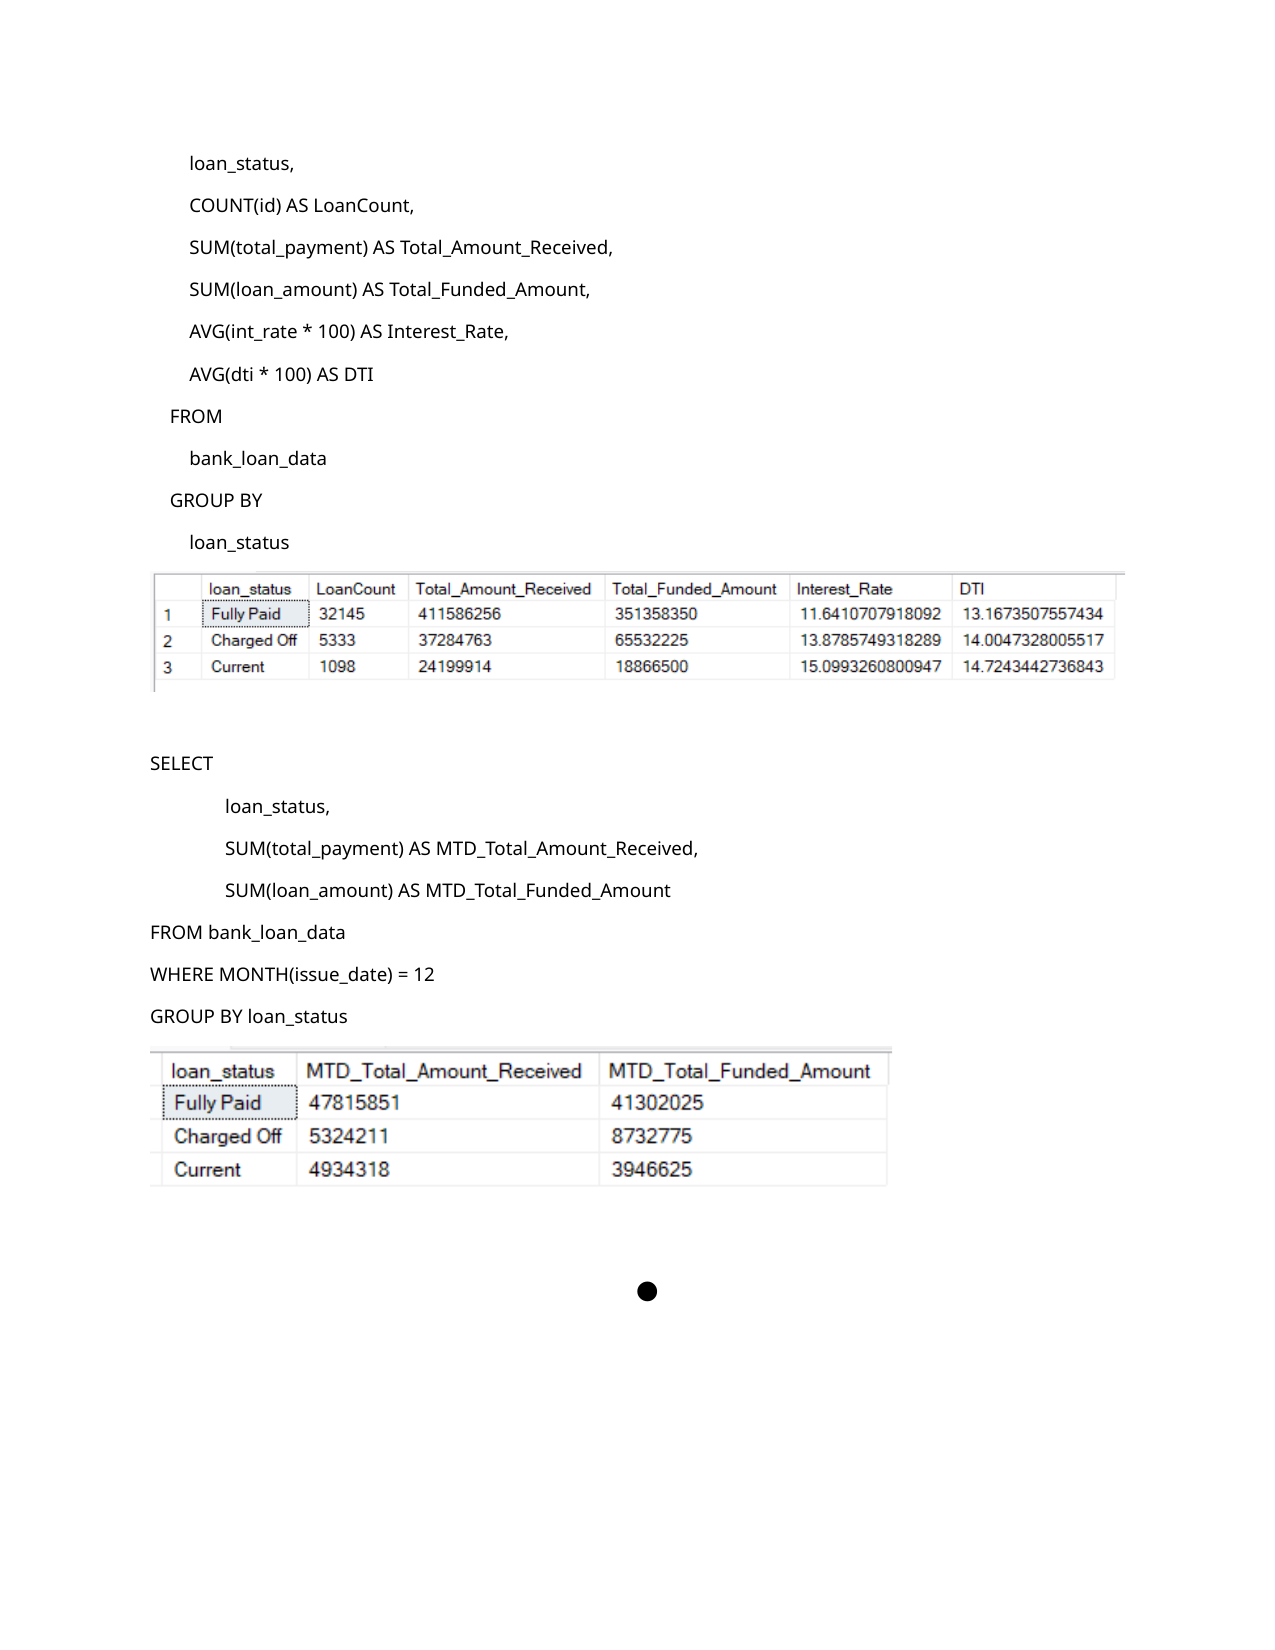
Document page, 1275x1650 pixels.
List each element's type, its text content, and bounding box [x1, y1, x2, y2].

text FROM [150, 403, 1125, 429]
text GROUP BY loan_status [150, 1004, 1125, 1029]
text AVG(dti * 100) AS DTI [150, 361, 1125, 386]
text loan_status [150, 530, 1125, 555]
text bank_loan_data [150, 445, 1125, 471]
text loan_status, [150, 150, 1125, 176]
text loan_status, [150, 793, 1125, 818]
text SELECT [150, 751, 1125, 776]
text SUM(loan_amount) AS MTD_Total_Funded_Amount [150, 877, 1125, 903]
text COUNT(id) AS LoanCount, [150, 192, 1125, 218]
text SUM(loan_amount) AS Total_Funded_Amount, [150, 277, 1125, 302]
text AVG(int_rate * 100) AS Interest_Rate, [150, 319, 1125, 344]
picture [150, 1046, 893, 1192]
text SUM(total_payment) AS Total_Amount_Received, [150, 234, 1125, 260]
text SUM(total_payment) AS MTD_Total_Amount_Received, [150, 835, 1125, 861]
text GROUP BY [150, 487, 1125, 513]
text WHERE MONTH(issue_date) = 12 [150, 962, 1125, 987]
text FROM bank_loan_data [150, 919, 1125, 945]
picture [150, 571, 1125, 692]
